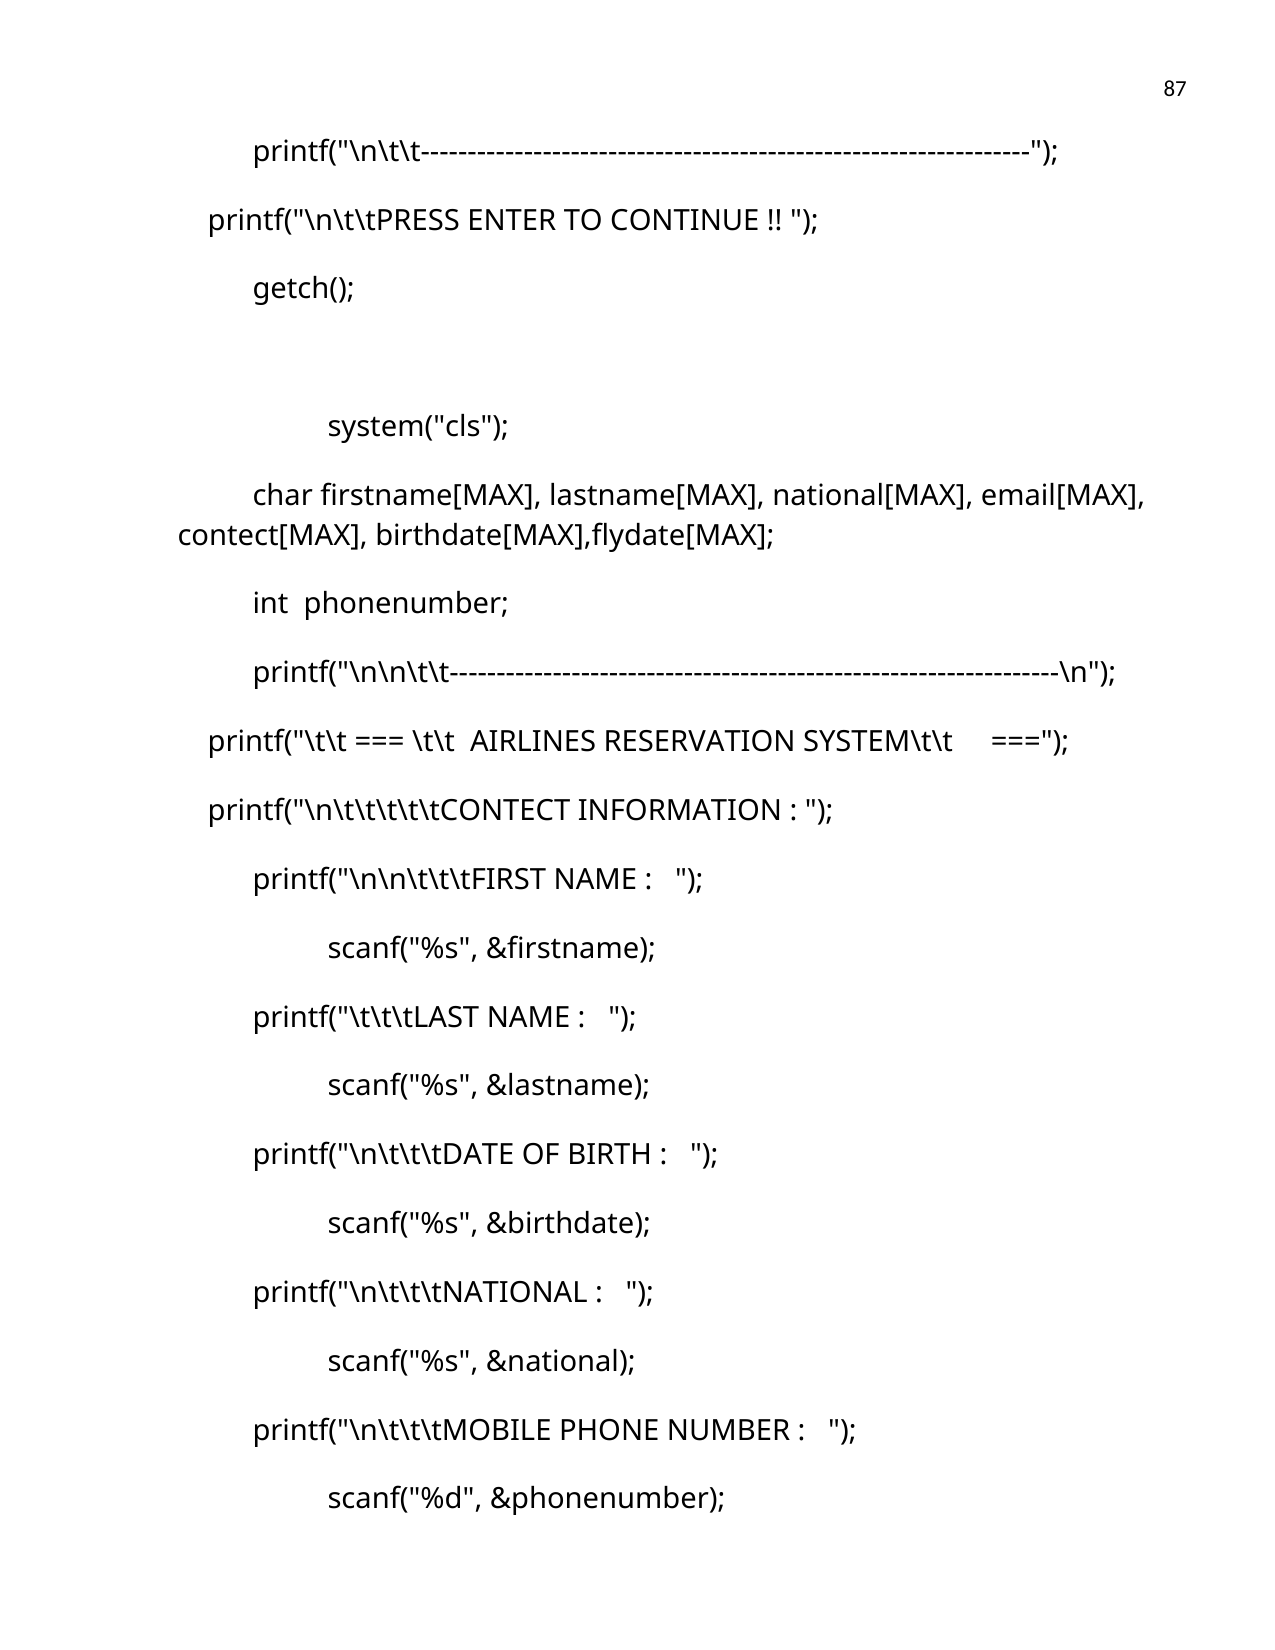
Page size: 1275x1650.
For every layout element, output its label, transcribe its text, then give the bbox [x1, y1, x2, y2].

text scanf("%s", &firstname); [177, 927, 1186, 967]
text printf("\t\t\tLAST NAME : "); [177, 996, 1186, 1036]
text system("cls"); [177, 405, 1186, 445]
text int phonenumber; [177, 583, 1186, 622]
text printf("\n\t\t\tMOBILE PHONE NUMBER : "); [177, 1409, 1186, 1449]
text scanf("%s", &birthdate); [177, 1202, 1186, 1242]
text printf("\n\t\t\tNATIONAL : "); [177, 1271, 1186, 1311]
text char firstname[MAX], lastname[MAX], national[MAX], email[MAX], contect[MAX], birthdate[MAX],flydate[MAX]; [177, 474, 1186, 553]
text printf("\t\t === \t\t AIRLINES RESERVATION SYSTEM\t\t ==="); [177, 720, 1186, 760]
text printf("\n\t\tPRESS ENTER TO CONTINUE !! "); [177, 199, 1186, 238]
text printf("\n\n\t\t\tFIRST NAME : "); [177, 858, 1186, 898]
text printf("\n\n\t\t-----------------------------------------------------------------\n"); [177, 652, 1186, 691]
text scanf("%s", &lastname); [177, 1065, 1186, 1104]
text printf("\n\t\t\t\t\tCONTECT INFORMATION : "); [177, 789, 1186, 829]
text printf("\n\t\t\tDATE OF BIRTH : "); [177, 1133, 1186, 1173]
text getch(); [177, 268, 1186, 307]
text scanf("%s", &national); [177, 1340, 1186, 1380]
text printf("\n\t\t-----------------------------------------------------------------"); [177, 130, 1186, 169]
text scanf("%d", &phonenumber); [177, 1478, 1186, 1517]
